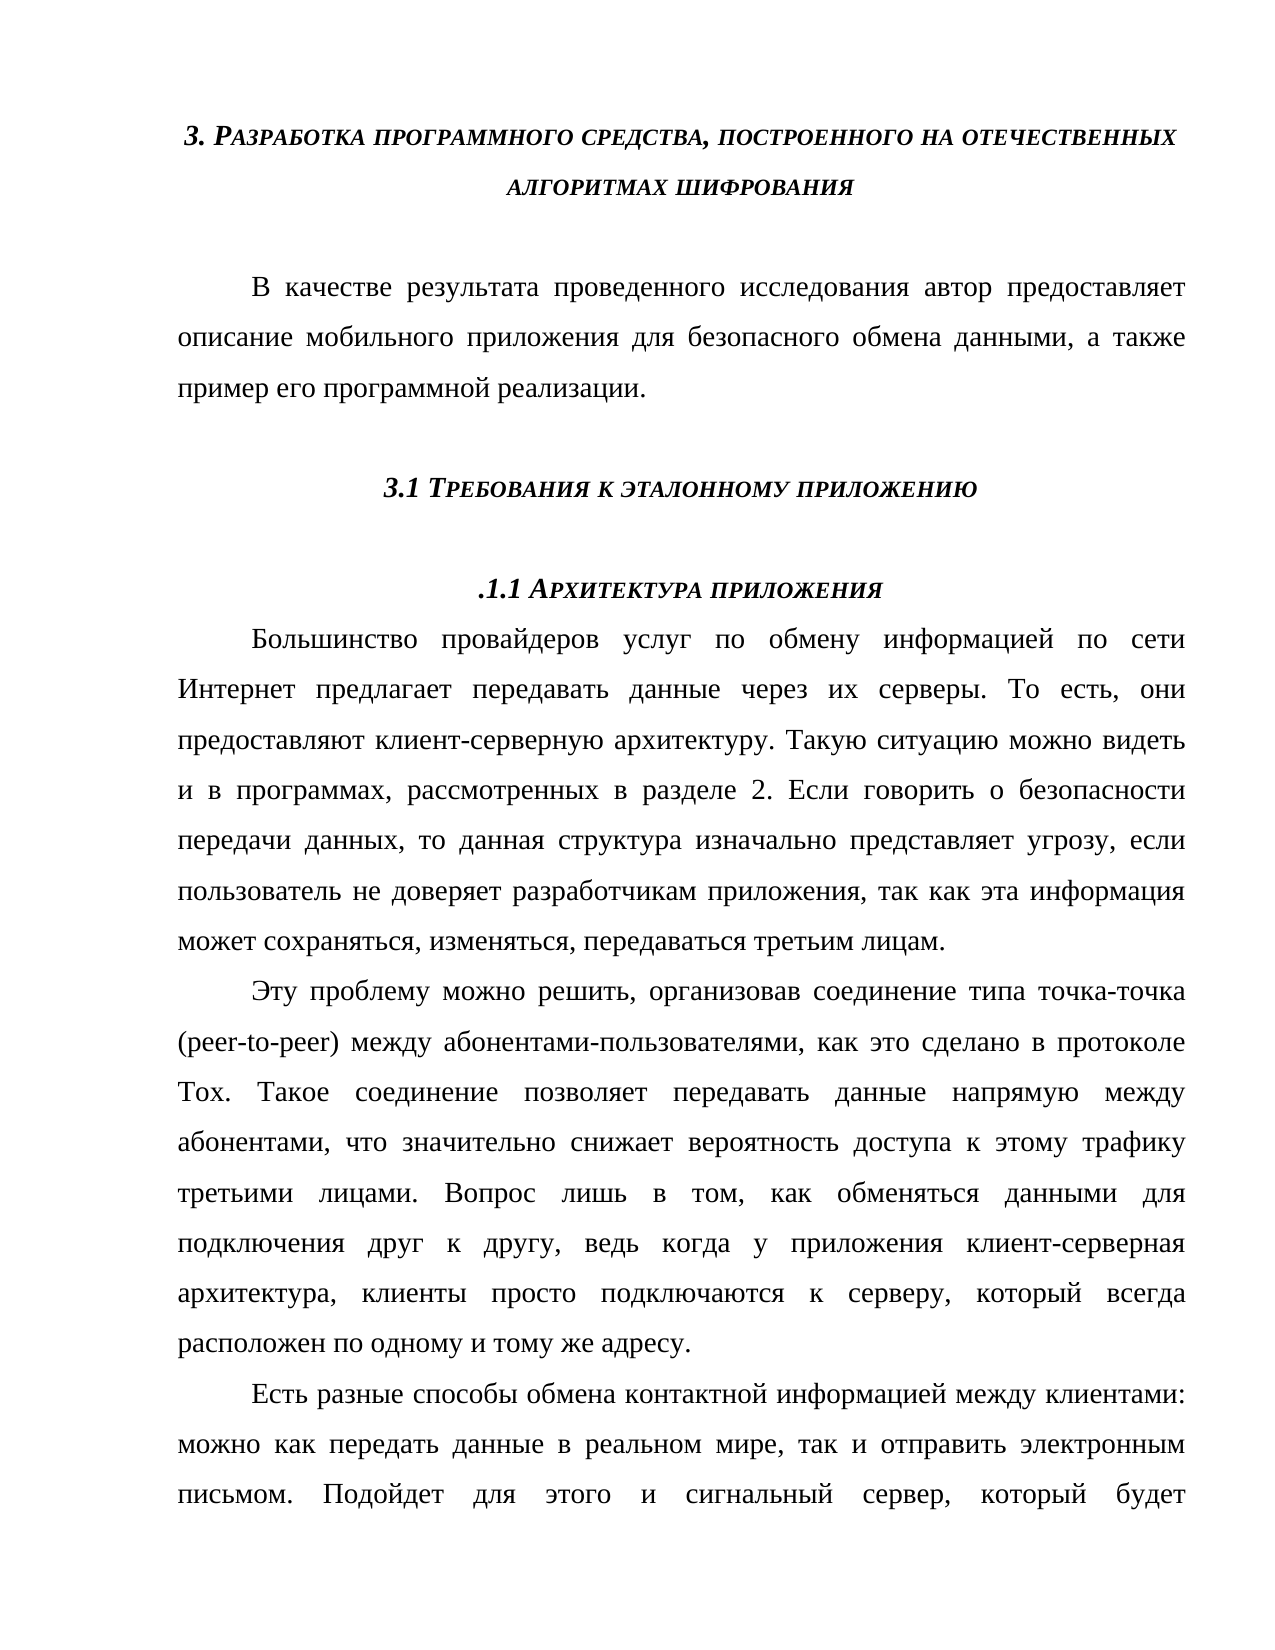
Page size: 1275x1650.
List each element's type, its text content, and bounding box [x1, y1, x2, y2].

subtitle .1.1 Архитектура приложения [177, 571, 1186, 604]
subtitle 3. Разработка программного средства, построенного на отечественных алгоритмах шифрования [177, 118, 1186, 202]
text Большинство провайдеров услуг по обмену информацией по сети Интернет предлагает передавать данные через их серверы. То есть, они предоставляют клиент-серверную архитектуру. Такую ситуацию можно видеть и в программах, рассмотренных в разделе 2. Если говорить о безопасности передачи данных, то данная структура изначально представляет угрозу, если пользователь не доверяет разработчикам приложения, так как эта информация может сохраняться, изменяться, передаваться третьим лицам. [177, 621, 1186, 957]
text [177, 1376, 1186, 1510]
text Эту проблему можно решить, организовав соединение типа точка-точка (peer-to-peer) между абонентами-пользователями, как это сделано в протоколе Tox. Такое соединение позволяет передавать данные напрямую между абонентами, что значительно снижает вероятность доступа к этому трафику третьими лицами. Вопрос лишь в том, как обменяться данными для подключения друг к другу, ведь когда у приложения клиент-серверная архитектура, клиенты просто подключаются к серверу, который всегда расположен по одному и тому же адресу. [177, 973, 1186, 1359]
text В качестве результата проведенного исследования автор предоставляет описание мобильного приложения для безопасного обмена данными, а также пример его программной реализации. [177, 269, 1186, 403]
subtitle 3.1 Требования к эталонному приложению [177, 470, 1186, 504]
